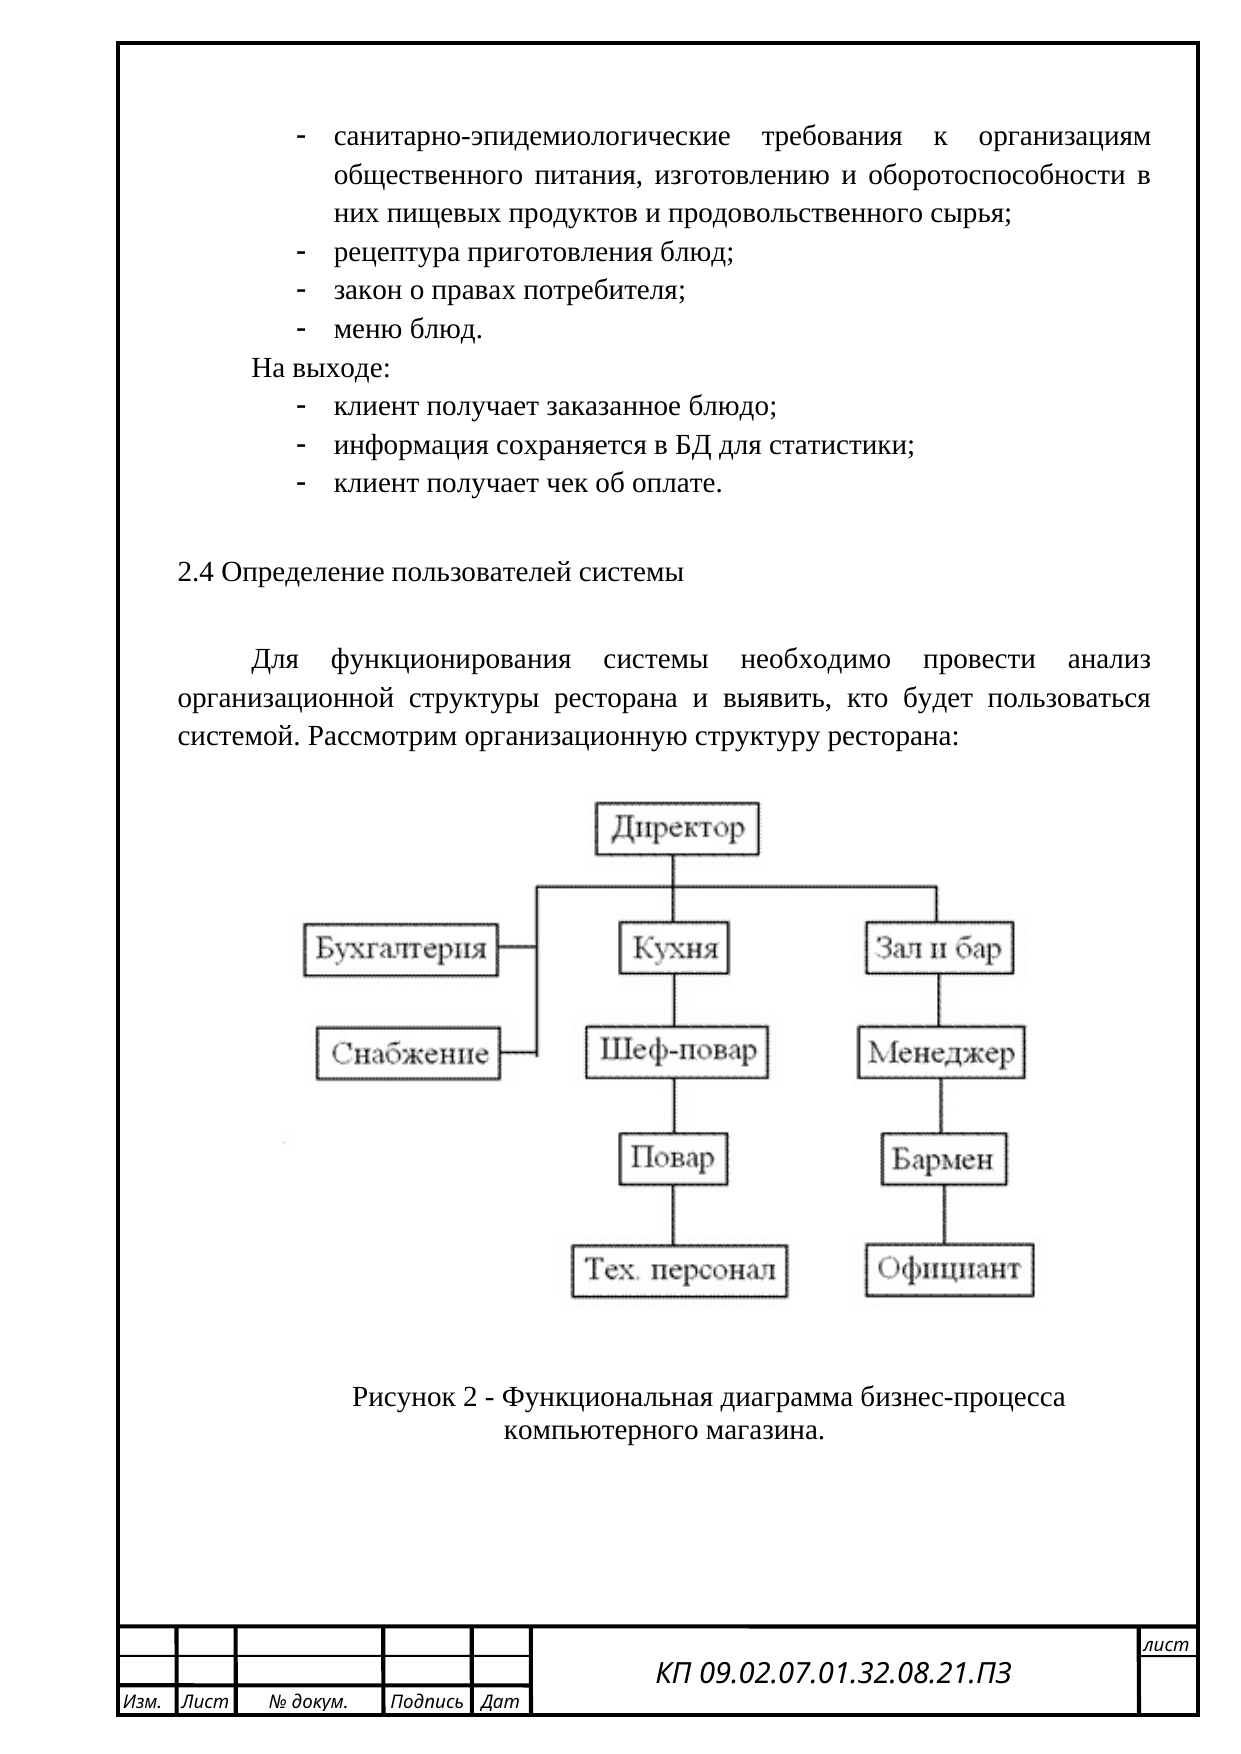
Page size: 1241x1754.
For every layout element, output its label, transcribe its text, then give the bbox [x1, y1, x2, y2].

picture [177, 795, 1123, 1375]
list информация сохраняется в БД для статистики; [296, 427, 1152, 461]
list меню блюд. [296, 311, 1152, 345]
text Для функционирования системы необходимо провести анализ организационной структуры ресторана и выявить, кто будет пользоваться системой. Рассмотрим организационную структуру ресторана: [177, 641, 1152, 752]
list закон о правах потребителя; [296, 272, 1152, 306]
subtitle 2.4 Определение пользователей системы [177, 554, 1152, 588]
text На выходе: [177, 350, 1152, 383]
list рецептура приготовления блюд; [296, 234, 1152, 267]
text Рисунок 2 - Функциональная диаграмма бизнес-процесса компьютерного магазина. [177, 1379, 1152, 1446]
list клиент получает заказанное блюдо; [296, 388, 1152, 422]
list санитарно-эпидемиологические требования к организациям общественного питания, изготовлению и оборотоспособности в них пищевых продуктов и продовольственного сырья; [296, 118, 1152, 229]
list клиент получает чек об оплате. [296, 466, 1152, 499]
